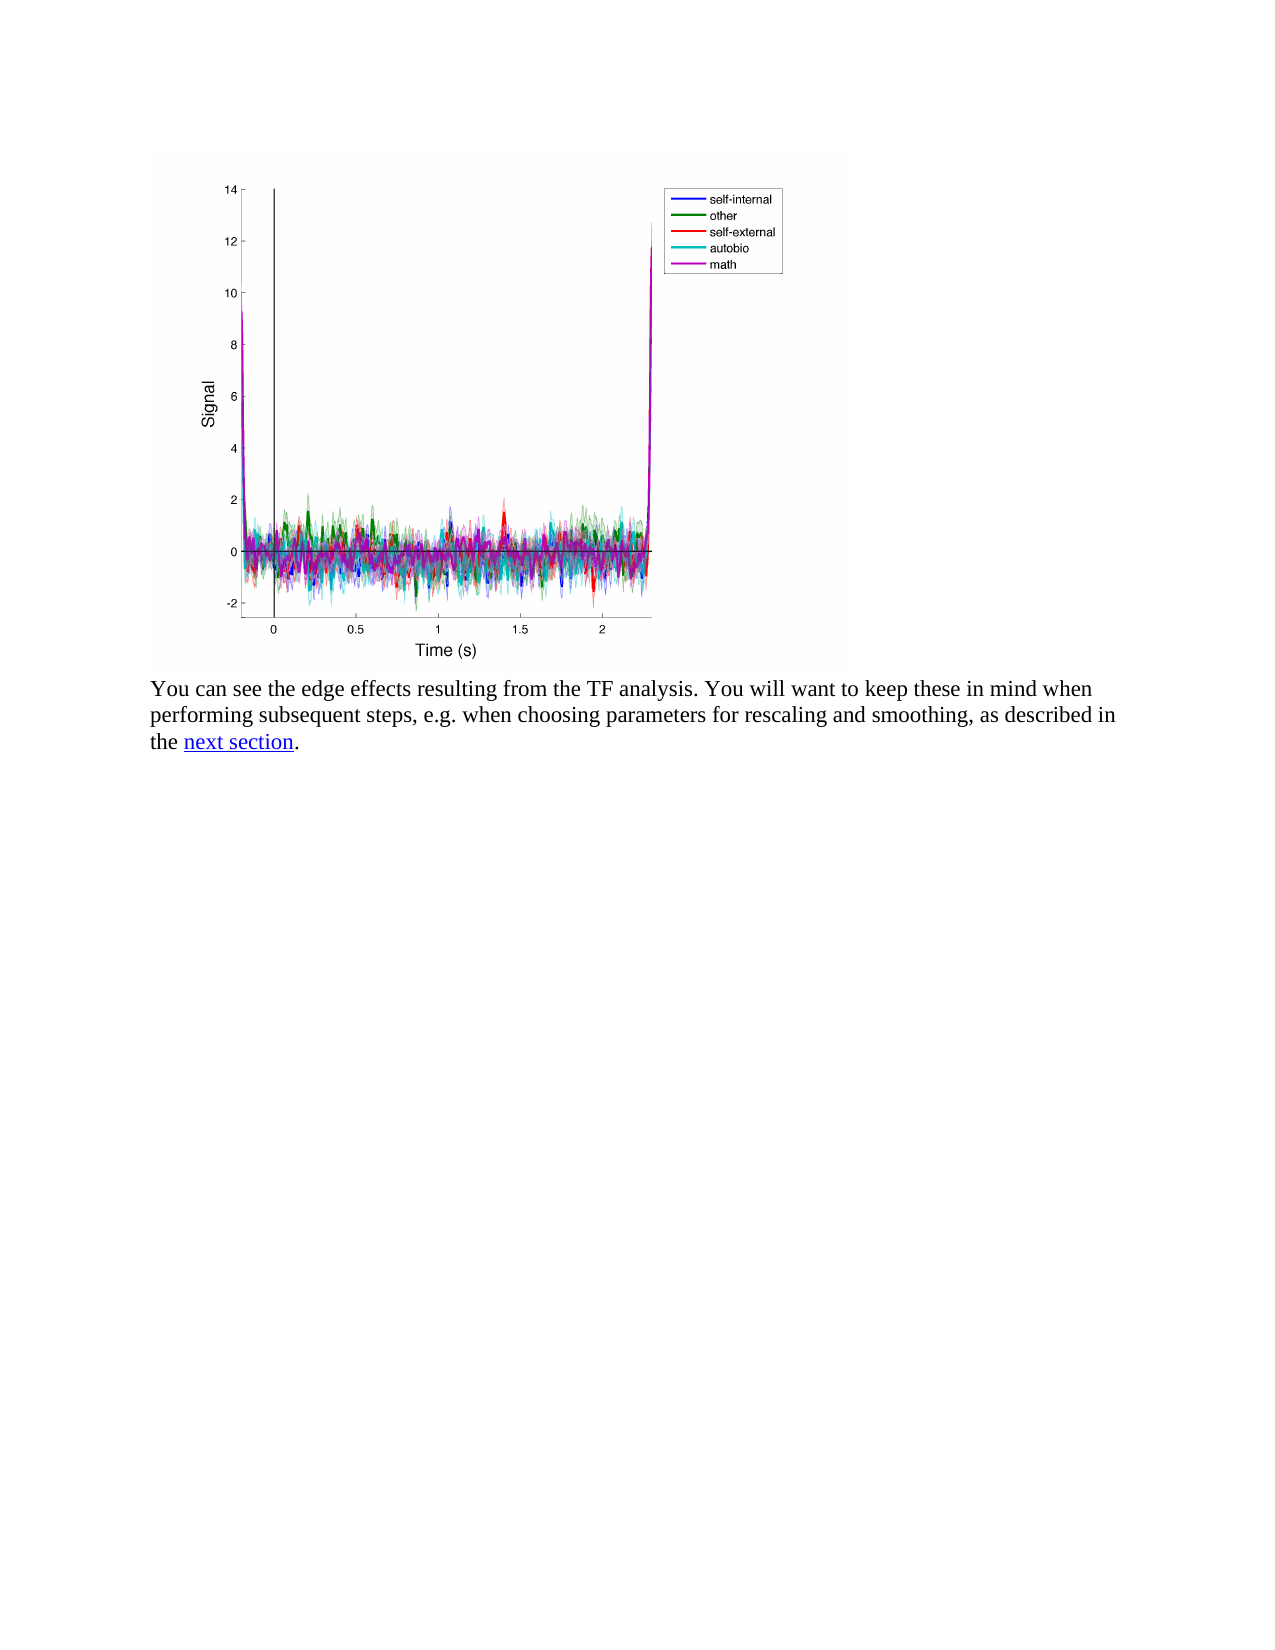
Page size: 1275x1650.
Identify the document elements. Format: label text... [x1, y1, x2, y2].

picture [150, 150, 851, 675]
text You can see the edge effects resulting from the TF analysis. You will want to keep these in mind when performing subsequent steps, e.g. when choosing parameters for rescaling and smoothing, as described in the next section. [150, 675, 1125, 754]
